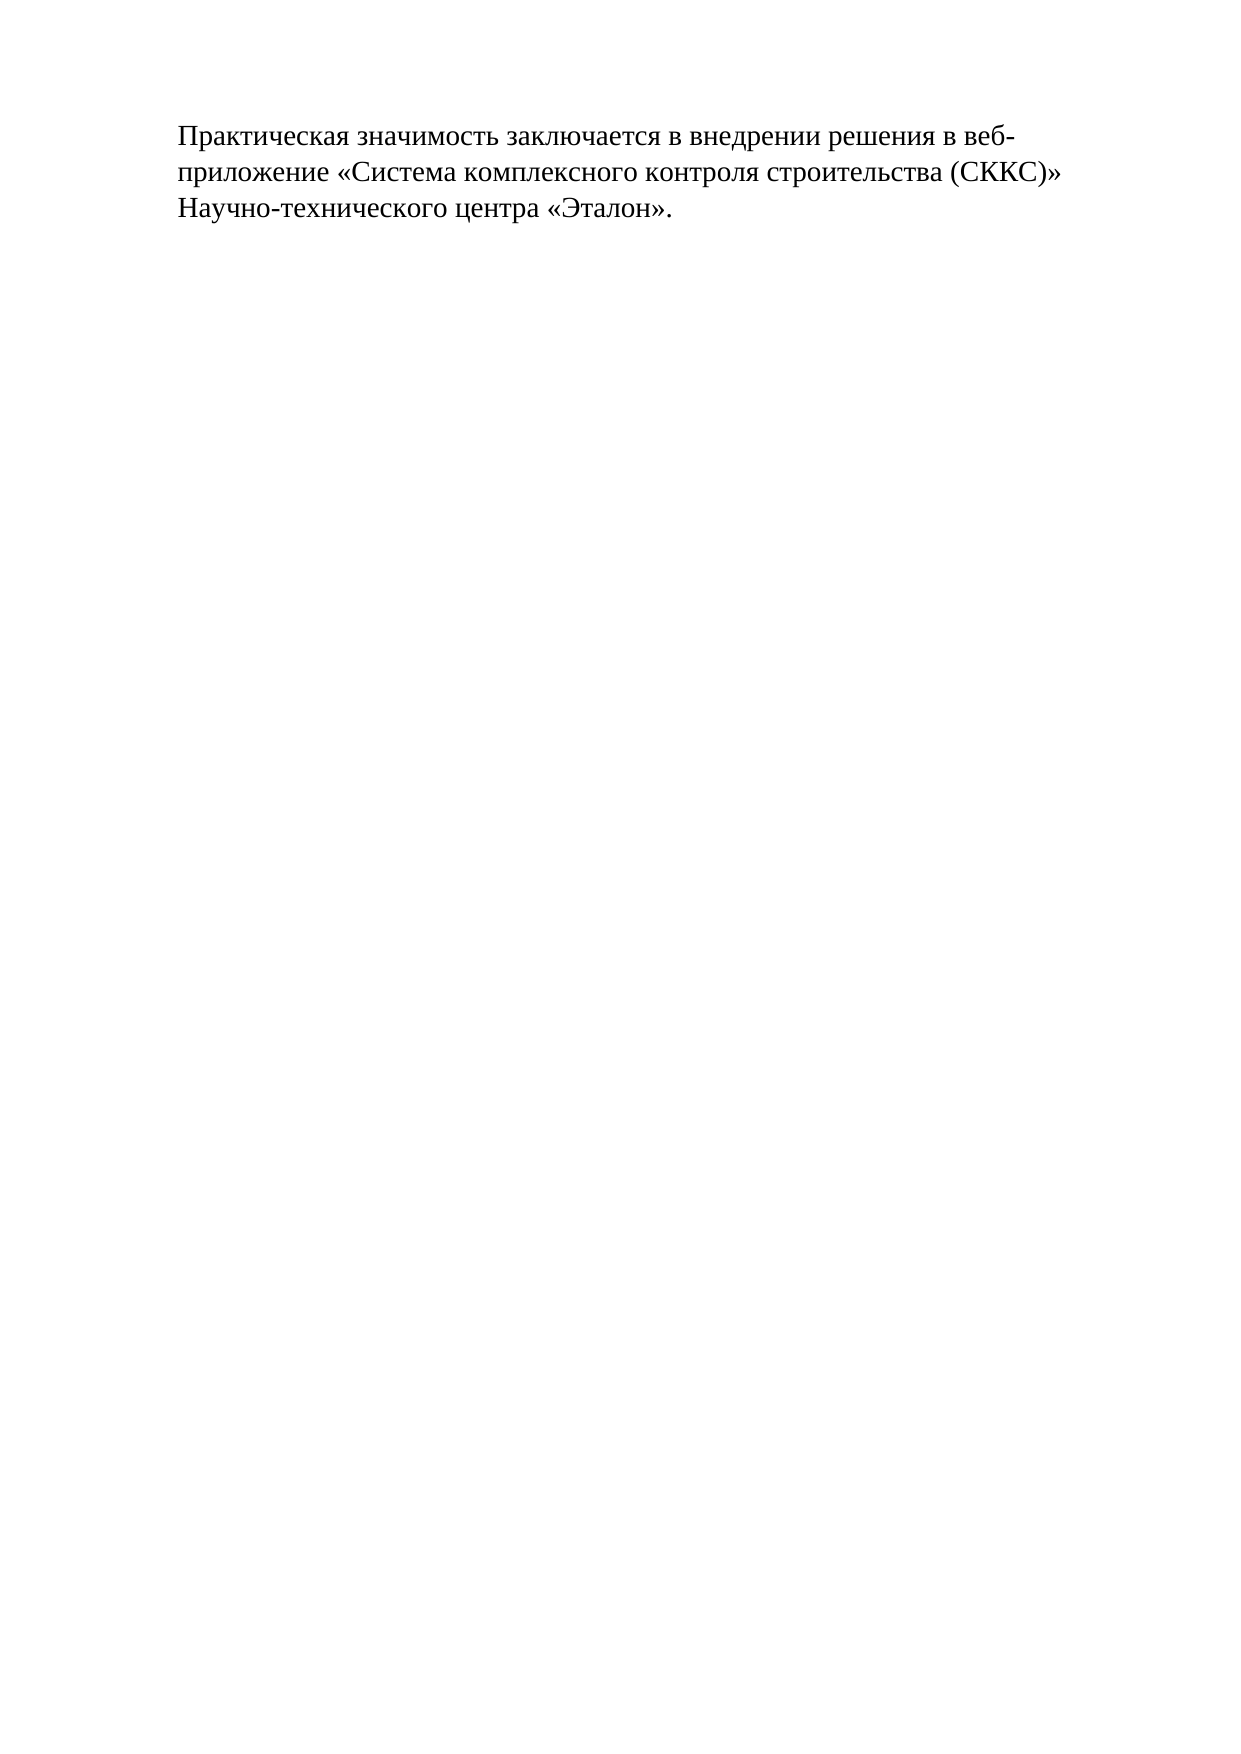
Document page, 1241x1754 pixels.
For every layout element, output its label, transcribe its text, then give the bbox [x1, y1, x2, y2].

text Практическая значимость заключается в внедрении решения в веб-приложение «Система комплексного контроля строительства (СККС)» Научно-технического центра «Эталон». [177, 118, 1152, 224]
